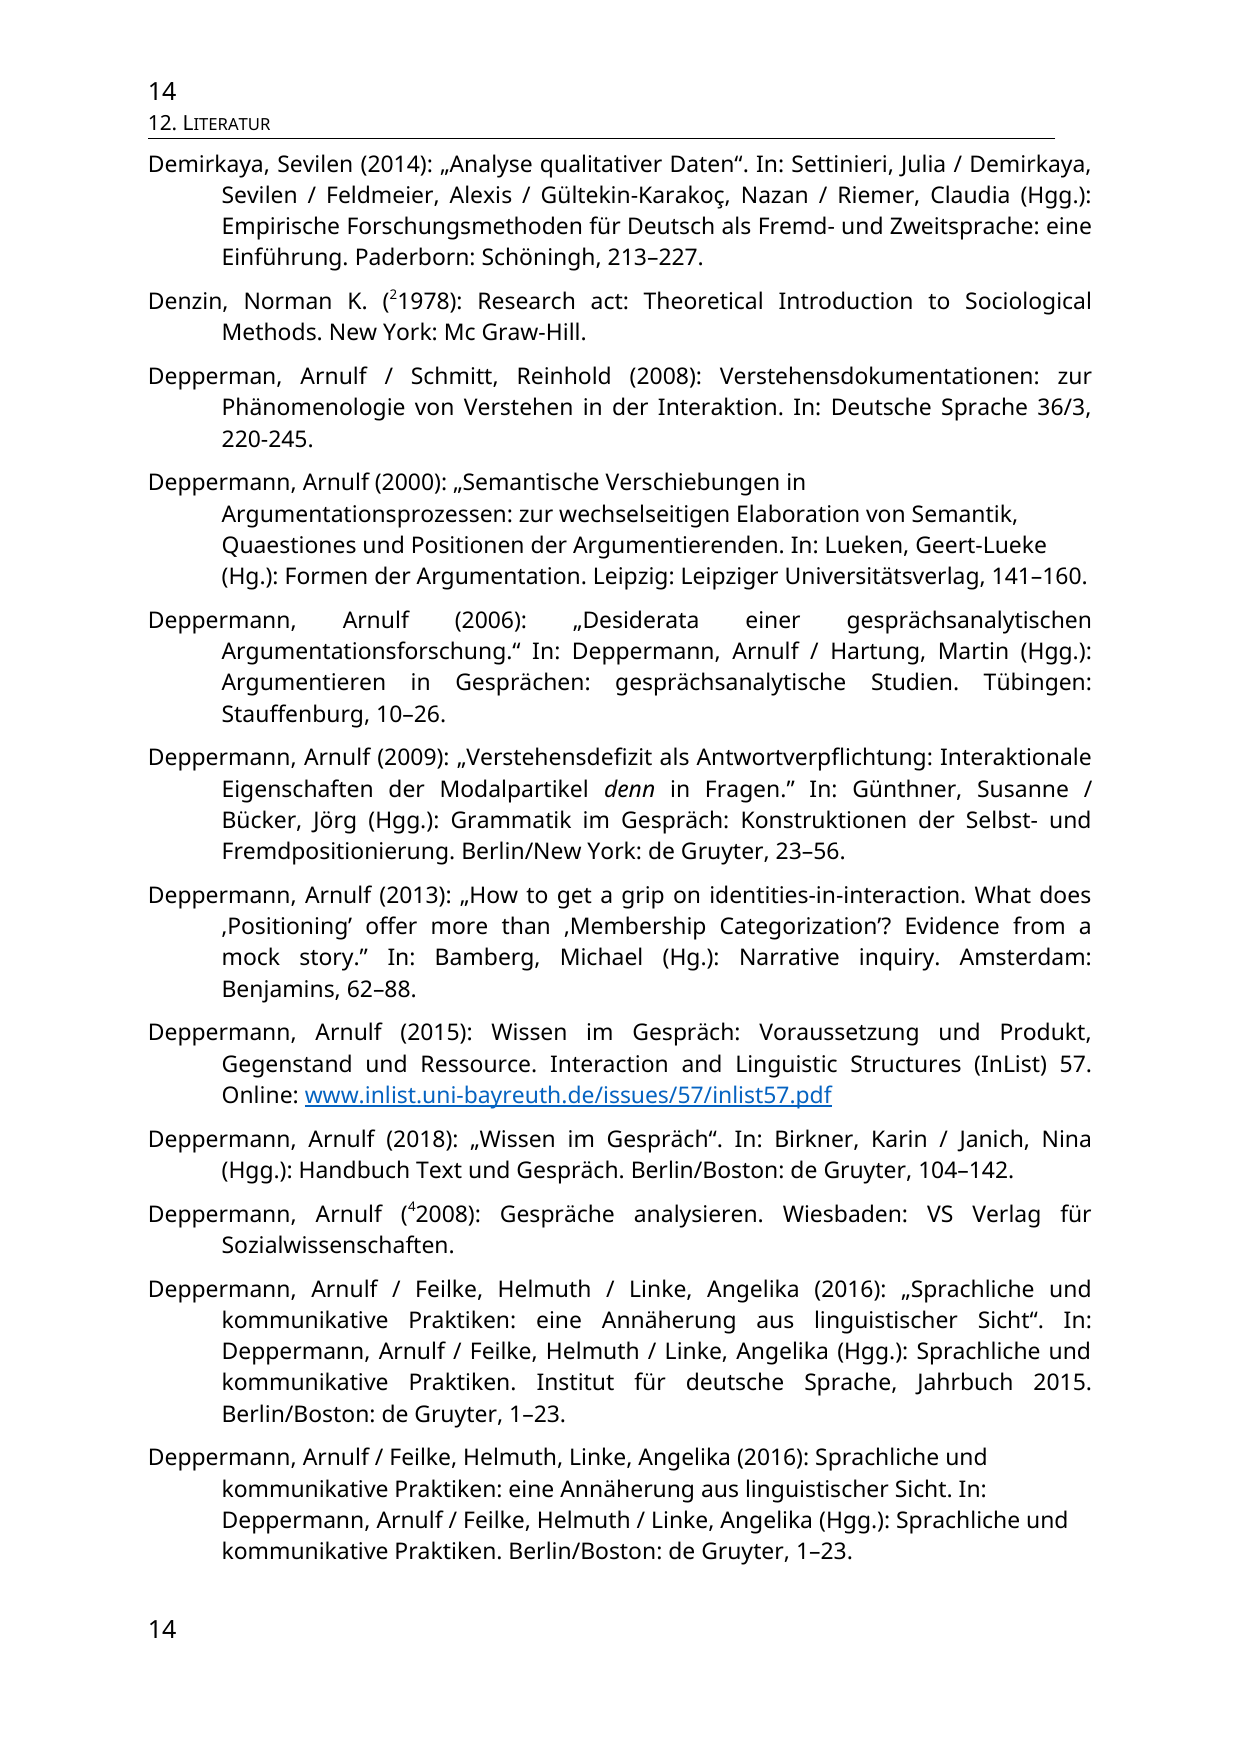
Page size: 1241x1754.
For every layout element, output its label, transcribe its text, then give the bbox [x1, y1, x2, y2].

text Deppermann, Arnulf / Feilke, Helmuth, Linke, Angelika (2016): Sprachliche und kommunikative Praktiken: eine Annäherung aus linguistischer Sicht. In: Deppermann, Arnulf / Feilke, Helmuth / Linke, Angelika (Hgg.): Sprachliche und kommunikative Praktiken. Berlin/Boston: de Gruyter, 1–23. [148, 1441, 1093, 1566]
text Deppermann, Arnulf (2009): „Verstehensdefizit als Antwortverpflichtung: Interaktionale Eigenschaften der Modalpartikel denn in Fragen.” In: Günthner, Susanne / Bücker, Jörg (Hgg.): Grammatik im Gespräch: Konstruktionen der Selbst- und Fremdpositionierung. Berlin/New York: de Gruyter, 23–56. [148, 741, 1093, 866]
text Depperman, Arnulf / Schmitt, Reinhold (2008): Verstehensdokumentationen: zur Phänomenologie von Verstehen in der Interaktion. In: Deutsche Sprache 36/3, 220-245. [148, 360, 1093, 454]
text Deppermann, Arnulf (2006): „Desiderata einer gesprächsanalytischen Argumentationsforschung.“ In: Deppermann, Arnulf / Hartung, Martin (Hgg.): Argumentieren in Gesprächen: gesprächsanalytische Studien. Tübingen: Stauffenburg, 10–26. [148, 604, 1093, 729]
text Deppermann, Arnulf (2000): „Semantische Verschiebungen in Argumentationsprozessen: zur wechselseitigen Elaboration von Semantik, Quaestiones und Positionen der Argumentierenden. In: Lueken, Geert-Lueke (Hg.): Formen der Argumentation. Leipzig: Leipziger Universitätsverlag, 141–160. [148, 466, 1093, 591]
text Deppermann, Arnulf (2013): „How to get a grip on identities-in-interaction. What does ‚Positioning’ offer more than ‚Membership Categorization’? Evidence from a mock story.” In: Bamberg, Michael (Hg.): Narrative inquiry. Amsterdam: Benjamins, 62–88. [148, 879, 1093, 1004]
text Denzin, Norman K. (21978): Research act: Theoretical Introduction to Sociological Methods. New York: Mc Graw-Hill. [148, 285, 1093, 348]
text Deppermann, Arnulf (2018): „Wissen im Gespräch“. In: Birkner, Karin / Janich, Nina (Hgg.): Handbuch Text und Gespräch. Berlin/Boston: de Gruyter, 104–142. [148, 1123, 1093, 1185]
text Demirkaya, Sevilen (2014): „Analyse qualitativer Daten“. In: Settinieri, Julia / Demirkaya, Sevilen / Feldmeier, Alexis / Gültekin-Karakoç, Nazan / Riemer, Claudia (Hgg.): Empirische Forschungsmethoden für Deutsch als Fremd- und Zweitsprache: eine Einführung. Paderborn: Schöningh, 213–227. [148, 148, 1093, 273]
text Deppermann, Arnulf (2015): Wissen im Gespräch: Voraussetzung und Produkt, Gegenstand und Ressource. Interaction and Linguistic Structures (InList) 57. Online: www.inlist.uni-bayreuth.de/issues/57/inlist57.pdf [148, 1016, 1093, 1110]
text Deppermann, Arnulf (42008): Gespräche analysieren. Wiesbaden: VS Verlag für Sozialwissenschaften. [148, 1198, 1093, 1260]
